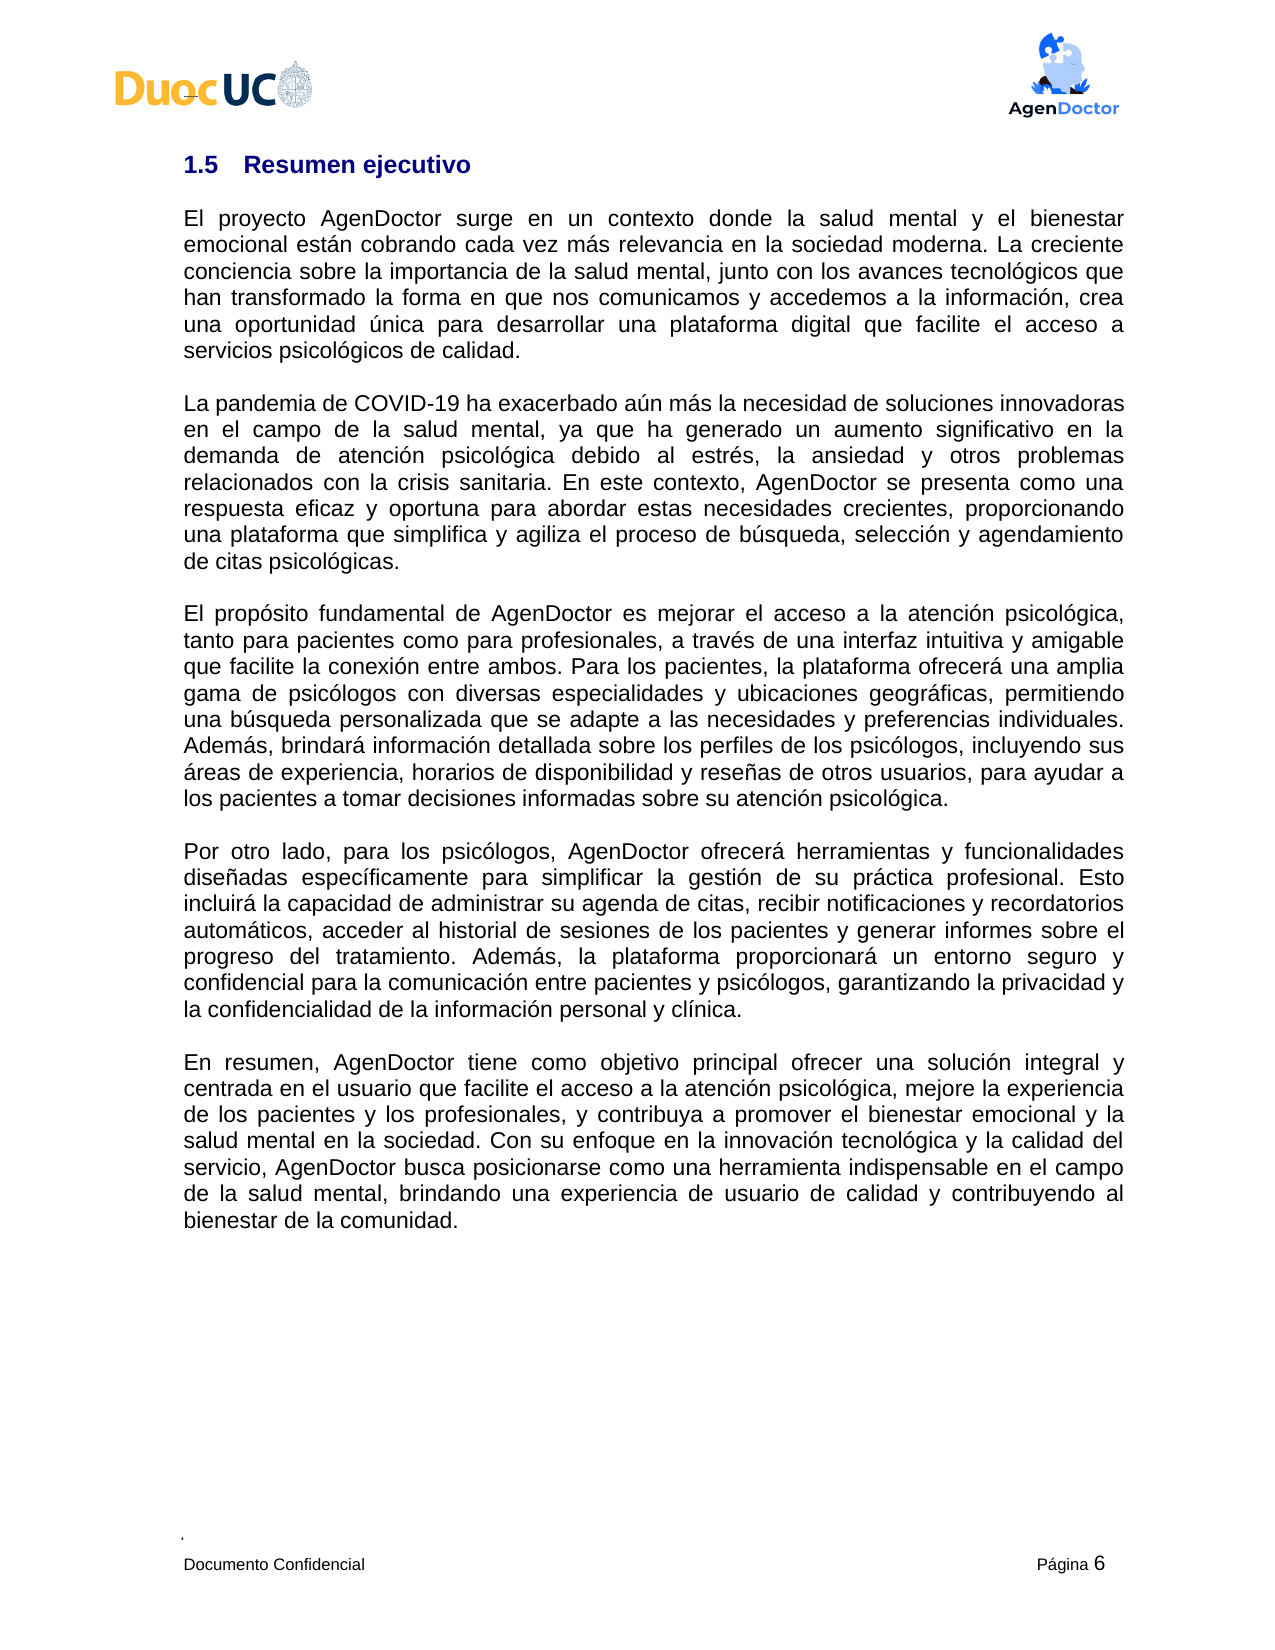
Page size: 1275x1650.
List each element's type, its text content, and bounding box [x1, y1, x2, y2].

text En resumen, AgenDoctor tiene como objetivo principal ofrecer una solución integral y centrada en el usuario que facilite el acceso a la atención psicológica, mejore la experiencia de los pacientes y los profesionales, y contribuya a promover el bienestar emocional y la salud mental en la sociedad. Con su enfoque en la innovación tecnológica y la calidad del servicio, AgenDoctor busca posicionarse como una herramienta indispensable en el campo de la salud mental, brindando una experiencia de usuario de calidad y contribuyendo al bienestar de la comunidad. [183, 1048, 1125, 1233]
picture [105, 56, 319, 111]
picture [992, 18, 1132, 141]
text Por otro lado, para los psicólogos, AgenDoctor ofrecerá herramientas y funcionalidades diseñadas específicamente para simplificar la gestión de su práctica profesional. Esto incluirá la capacidad de administrar su agenda de citas, recibir notificaciones y recordatorios automáticos, acceder al historial de sesiones de los pacientes y generar informes sobre el progreso del tratamiento. Además, la plataforma proporcionará un entorno seguro y confidencial para la comunicación entre pacientes y psicólogos, garantizando la privacidad y la confidencialidad de la información personal y clínica. [183, 838, 1125, 1022]
subtitle Resumen ejecutivo [183, 150, 1125, 179]
text El proyecto AgenDoctor surge en un contexto donde la salud mental y el bienestar emocional están cobrando cada vez más relevancia en la sociedad moderna. La creciente conciencia sobre la importancia de la salud mental, junto con los avances tecnológicos que han transformado la forma en que nos comunicamos y accedemos a la información, crea una oportunidad única para desarrollar una plataforma digital que facilite el acceso a servicios psicológicos de calidad. [183, 205, 1125, 363]
text El propósito fundamental de AgenDoctor es mejorar el acceso a la atención psicológica, tanto para pacientes como para profesionales, a través de una interfaz intuitiva y amigable que facilite la conexión entre ambos. Para los pacientes, la plataforma ofrecerá una amplia gama de psicólogos con diversas especialidades y ubicaciones geográficas, permitiendo una búsqueda personalizada que se adapte a las necesidades y preferencias individuales. Además, brindará información detallada sobre los perfiles de los psicólogos, incluyendo sus áreas de experiencia, horarios de disponibilidad y reseñas de otros usuarios, para ayudar a los pacientes a tomar decisiones informadas sobre su atención psicológica. [183, 600, 1125, 811]
text La pandemia de COVID-19 ha exacerbado aún más la necesidad de soluciones innovadoras en el campo de la salud mental, ya que ha generado un aumento significativo en la demanda de atención psicológica debido al estrés, la ansiedad y otros problemas relacionados con la crisis sanitaria. En este contexto, AgenDoctor se presenta como una respuesta eficaz y oportuna para abordar estas necesidades crecientes, proporcionando una plataforma que simplifica y agiliza el proceso de búsqueda, selección y agendamiento de citas psicológicas. [183, 389, 1125, 574]
